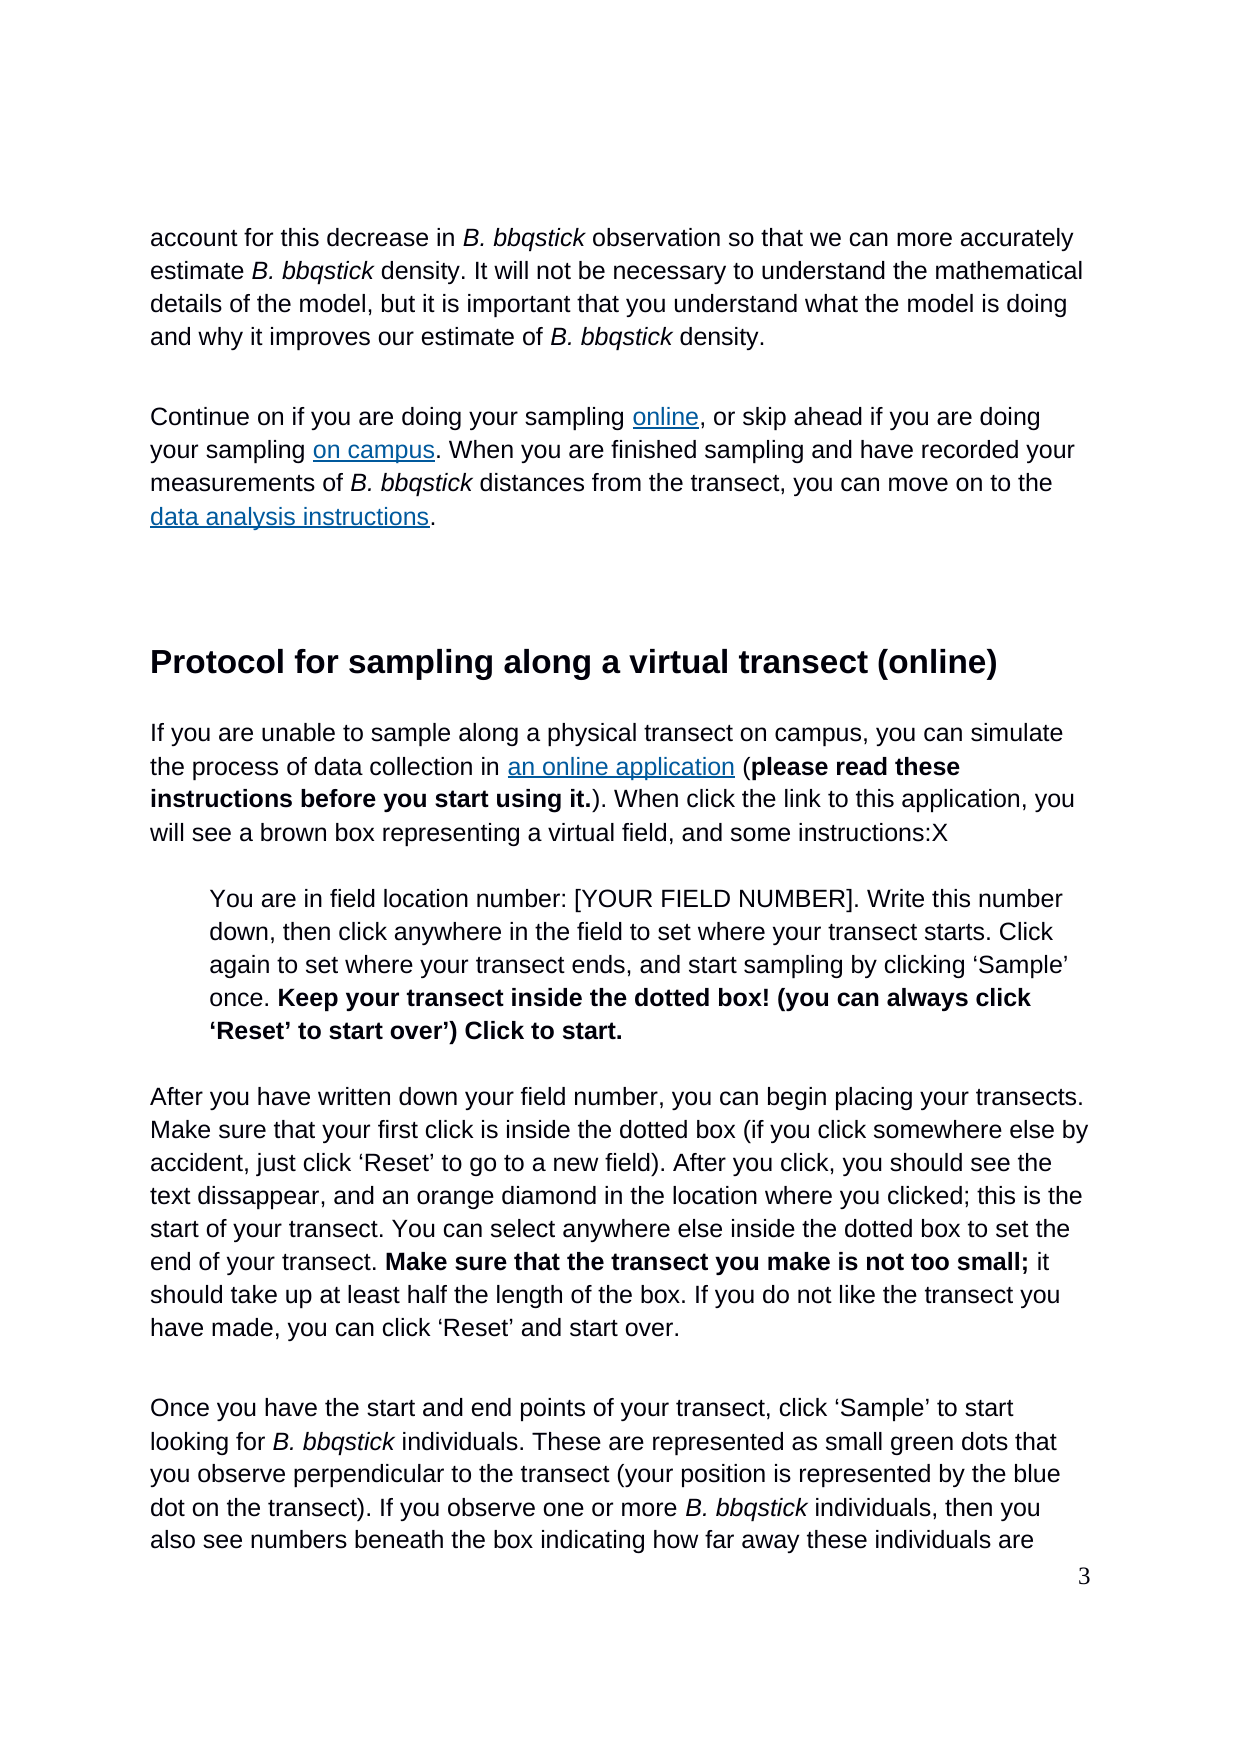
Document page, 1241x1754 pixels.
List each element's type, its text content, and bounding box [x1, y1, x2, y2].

text You are in field location number: [YOUR FIELD NUMBER]. Write this number down, then click anywhere in the field to set where your transect starts. Click again to set where your transect ends, and start sampling by clicking ‘Sample’ once. Keep your transect inside the dotted box! (you can always click ‘Reset’ to start over’) Click to start. [209, 883, 1090, 1044]
subtitle Protocol for sampling along a virtual transect (online) [150, 642, 1090, 681]
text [150, 223, 1090, 351]
text If you are unable to sample along a physical transect on campus, you can simulate the process of data collection in an online application (please read these instructions before you start using it.). When click the link to this application, you will see a brown box representing a virtual field, and some instructions:X [150, 718, 1090, 846]
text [150, 1393, 1090, 1554]
text After you have written down your field number, you can begin placing your transects. Make sure that your first click is inside the dotted box (if you click somewhere else by accident, just click ‘Reset’ to go to a new field). After you click, you should see the text dissappear, and an orange diamond in the location where you clicked; this is the start of your transect. You can select anywhere else inside the dotted box to set the end of your transect. Make sure that the transect you make is not too small; it should take up at least half the length of the box. If you do not like the transect you have made, you can click ‘Reset’ and start over. [150, 1082, 1090, 1342]
text Continue on if you are doing your sampling online, or skip ahead if you are doing your sampling on campus. When you are finished sampling and have recorded your measurements of B. bbqstick distances from the transect, you can move on to the data analysis instructions. [150, 402, 1090, 530]
